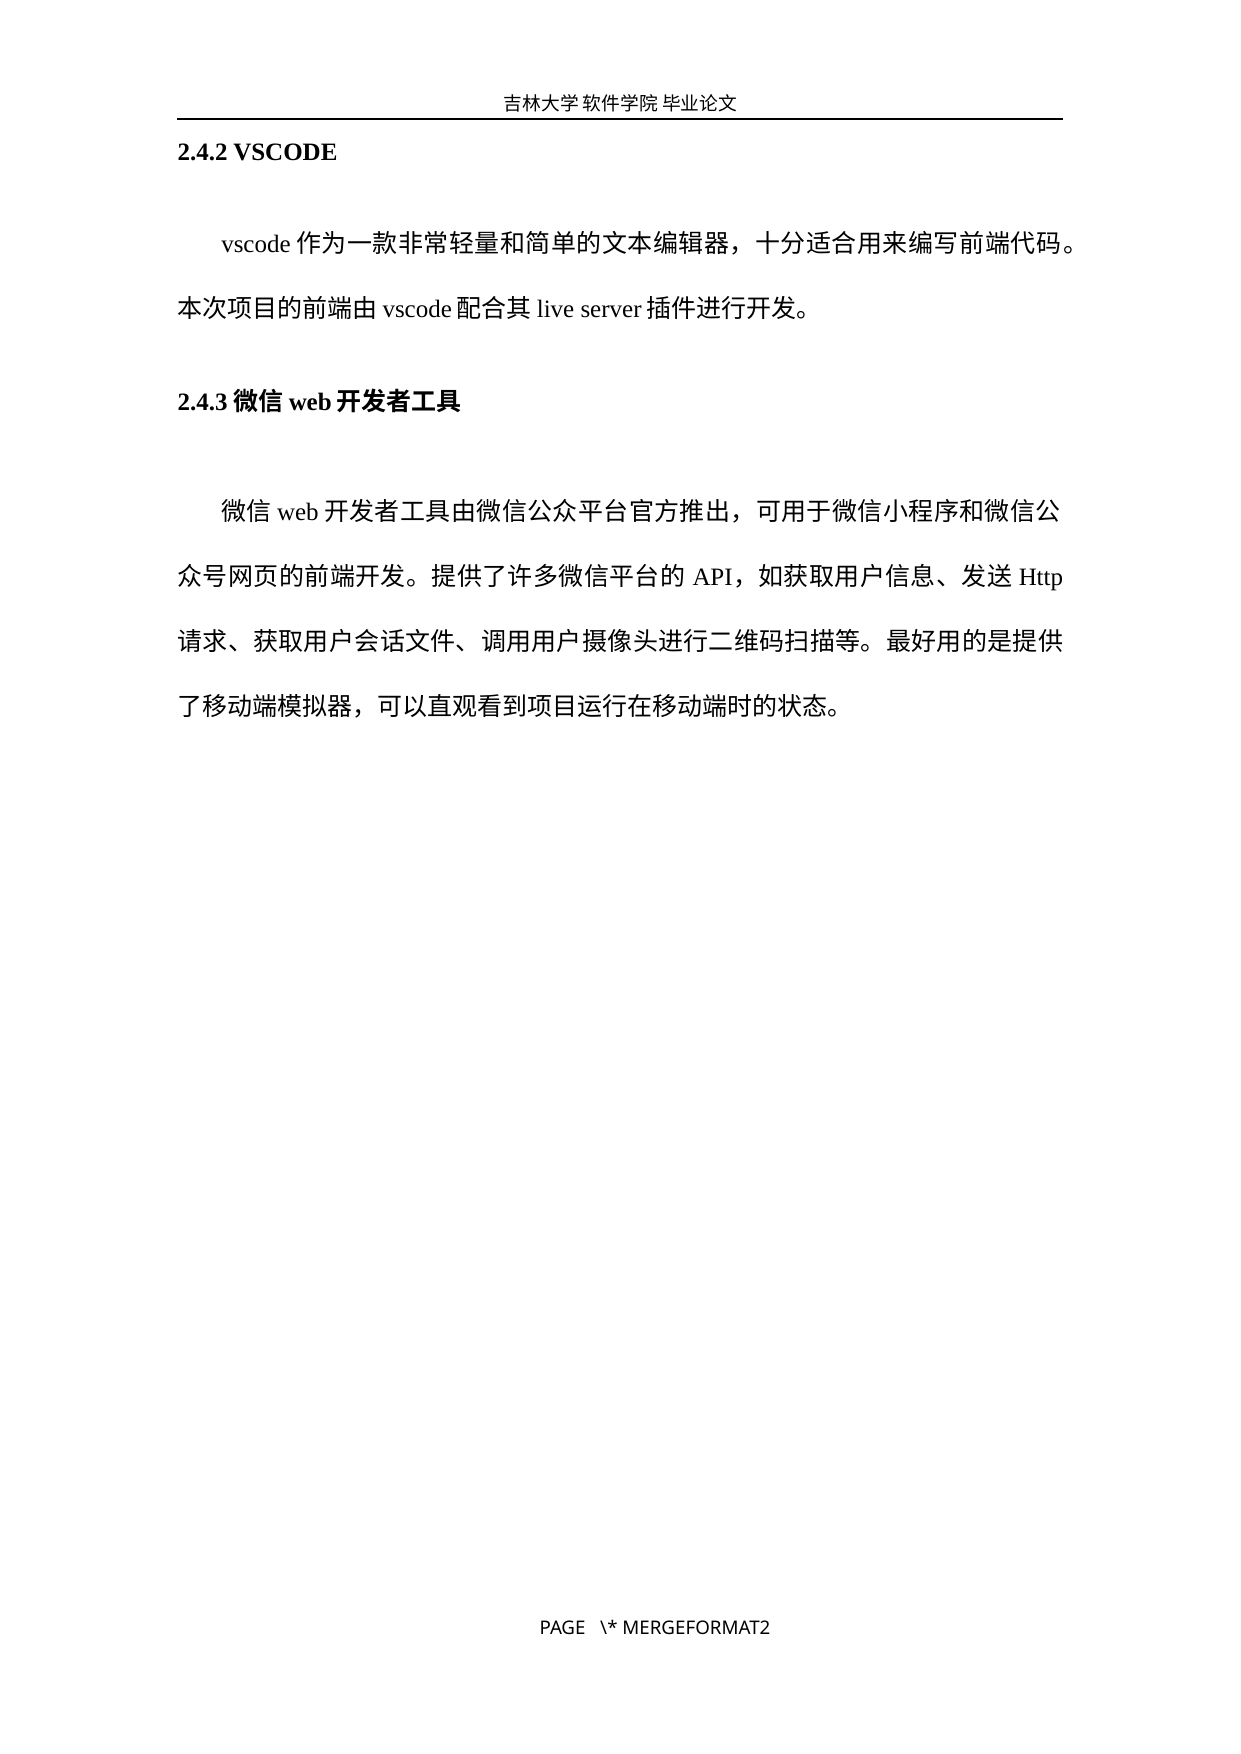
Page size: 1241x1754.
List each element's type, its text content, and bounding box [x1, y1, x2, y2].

subtitle 2.4.3 微信web开发者工具 [177, 367, 1063, 432]
subtitle 2.4.2 VSCODE [177, 136, 1063, 168]
text vscode作为一款非常轻量和简单的文本编辑器，十分适合用来编写前端代码。本次项目的前端由vscode配合其live server插件进行开发。 [177, 209, 1063, 339]
text 微信web开发者工具由微信公众平台官方推出，可用于微信小程序和微信公众号网页的前端开发。提供了许多微信平台的API，如获取用户信息、发送Http请求、获取用户会话文件、调用用户摄像头进行二维码扫描等。最好用的是提供了移动端模拟器，可以直观看到项目运行在移动端时的状态。 [177, 477, 1063, 737]
